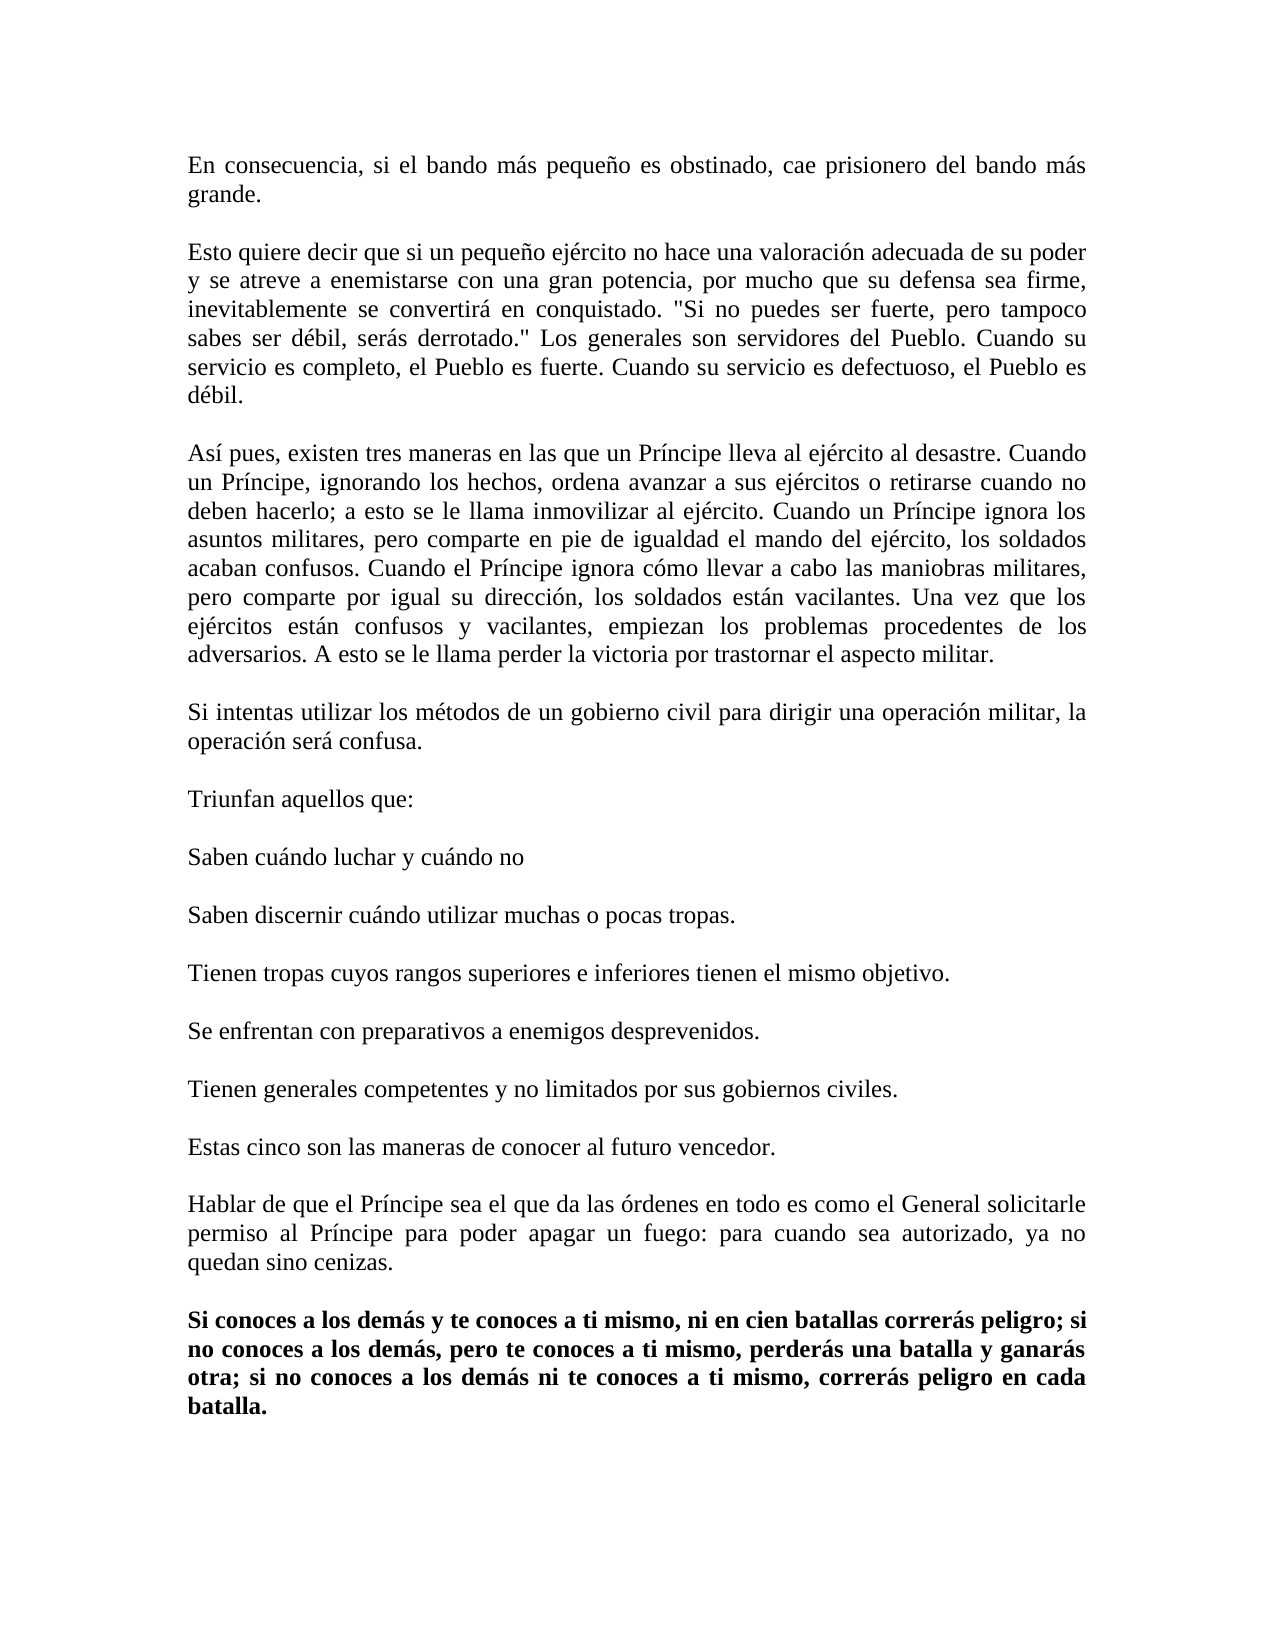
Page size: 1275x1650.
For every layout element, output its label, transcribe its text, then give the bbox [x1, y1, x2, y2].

text Triunfan aquellos que: [187, 784, 1087, 813]
text Si conoces a los demás y te conoces a ti mismo, ni en cien batallas correrás peligro; si no conoces a los demás, pero te conoces a ti mismo, perderás una batalla y ganarás otra; si no conoces a los demás ni te conoces a ti mismo, correrás peligro en cada batalla. [187, 1305, 1087, 1420]
text Hablar de que el Príncipe sea el que da las órdenes en todo es como el General solicitarle permiso al Príncipe para poder apagar un fuego: para cuando sea autorizado, ya no quedan sino cenizas. [187, 1189, 1087, 1276]
text Saben cuándo luchar y cuándo no [187, 842, 1087, 871]
text Tienen tropas cuyos rangos superiores e inferiores tienen el mismo objetivo. [187, 958, 1087, 987]
text En consecuencia, si el bando más pequeño es obstinado, cae prisionero del bando más grande. [187, 150, 1087, 207]
text Saben discernir cuándo utilizar muchas o pocas tropas. [187, 900, 1087, 929]
text Tienen generales competentes y no limitados por sus gobiernos civiles. [187, 1074, 1087, 1102]
text Estas cinco son las maneras de conocer al futuro vencedor. [187, 1132, 1087, 1160]
text Si intentas utilizar los métodos de un gobierno civil para dirigir una operación militar, la operación será confusa. [187, 697, 1087, 755]
text Esto quiere decir que si un pequeño ejército no hace una valoración adecuada de su poder y se atreve a enemistarse con una gran potencia, por mucho que su defensa sea firme, inevitablemente se convertirá en conquistado. "Si no puedes ser fuerte, pero tampoco sabes ser débil, serás derrotado." Los generales son servidores del Pueblo. Cuando su servicio es completo, el Pueblo es fuerte. Cuando su servicio es defectuoso, el Pueblo es débil. [187, 237, 1087, 409]
text Se enfrentan con preparativos a enemigos desprevenidos. [187, 1016, 1087, 1044]
text Así pues, existen tres maneras en las que un Príncipe lleva al ejército al desastre. Cuando un Príncipe, ignorando los hechos, ordena avanzar a sus ejércitos o retirarse cuando no deben hacerlo; a esto se le llama inmovilizar al ejército. Cuando un Príncipe ignora los asuntos militares, pero comparte en pie de igualdad el mando del ejército, los soldados acaban confusos. Cuando el Príncipe ignora cómo llevar a cabo las maniobras militares, pero comparte por igual su dirección, los soldados están vacilantes. Una vez que los ejércitos están confusos y vacilantes, empiezan los problemas procedentes de los adversarios. A esto se le llama perder la victoria por trastornar el aspecto militar. [187, 438, 1087, 668]
